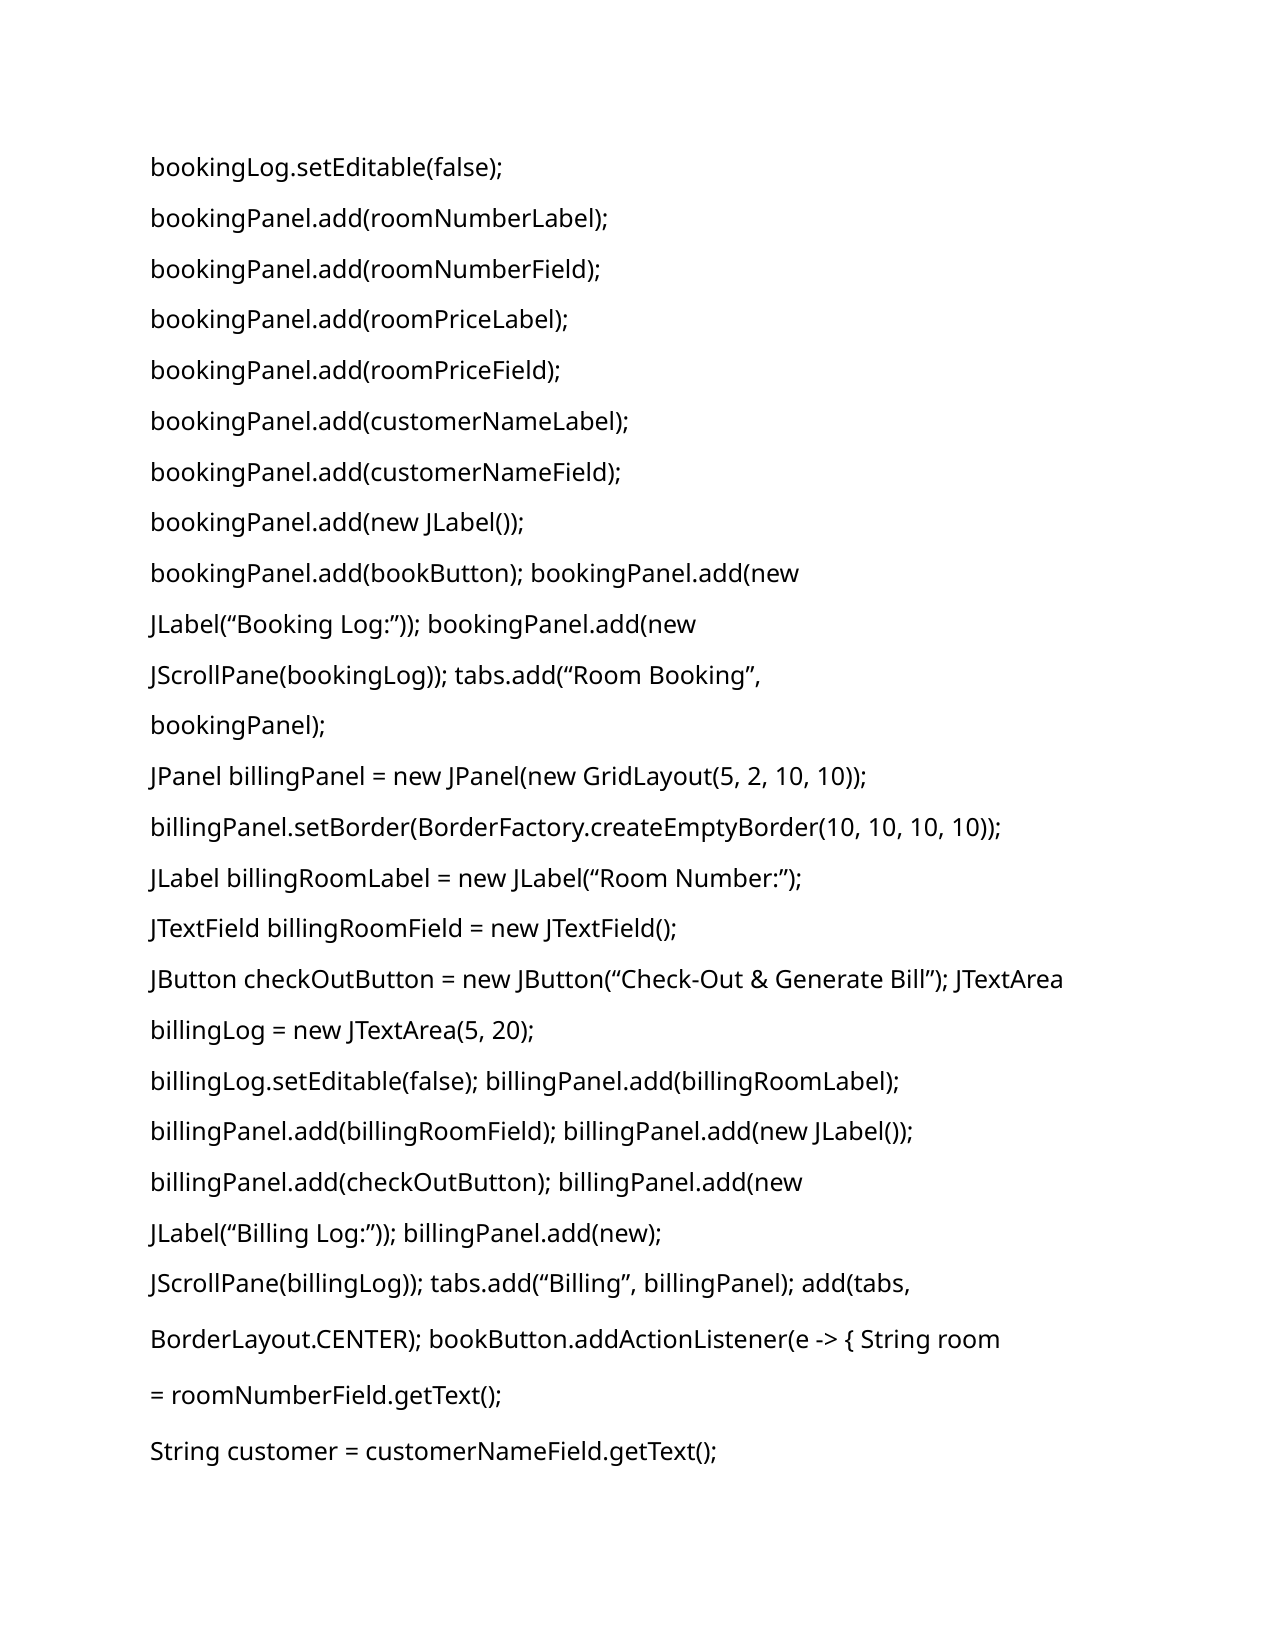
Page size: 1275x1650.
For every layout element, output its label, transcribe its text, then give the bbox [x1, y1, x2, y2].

text = roomNumberField.getText(); [150, 1378, 1125, 1412]
text bookingPanel.add(bookButton); bookingPanel.add(new [150, 556, 1125, 590]
text JButton checkOutButton = new JButton(“Check-Out & Generate Bill”); JTextArea [150, 962, 1125, 996]
text bookingPanel.add(roomNumberLabel); [150, 201, 1125, 235]
text JTextField billingRoomField = new JTextField(); [150, 911, 1125, 945]
text billingLog.setEditable(false); billingPanel.add(billingRoomLabel); [150, 1063, 1125, 1097]
text bookingPanel.add(roomNumberField); [150, 251, 1125, 286]
text JScrollPane(bookingLog)); tabs.add(“Room Booking”, [150, 657, 1125, 691]
text bookingPanel.add(roomPriceField); [150, 353, 1125, 387]
text bookingPanel.add(roomPriceLabel); [150, 302, 1125, 336]
text String customer = customerNameField.getText(); [150, 1433, 1125, 1468]
text bookingPanel); [150, 708, 1125, 742]
text bookingPanel.add(new JLabel()); [150, 505, 1125, 539]
text billingLog = new JTextArea(5, 20); [150, 1012, 1125, 1046]
text JScrollPane(billingLog)); tabs.add(“Billing”, billingPanel); add(tabs, [150, 1266, 1125, 1300]
text JLabel billingRoomLabel = new JLabel(“Room Number:”); [150, 860, 1125, 894]
text bookingPanel.add(customerNameField); [150, 454, 1125, 488]
text JLabel(“Booking Log:”)); bookingPanel.add(new [150, 607, 1125, 641]
text BorderLayout.CENTER); bookButton.addActionListener(e -> { String room [150, 1322, 1125, 1356]
text billingPanel.setBorder(BorderFactory.createEmptyBorder(10, 10, 10, 10)); [150, 809, 1125, 843]
text billingPanel.add(billingRoomField); billingPanel.add(new JLabel()); [150, 1114, 1125, 1148]
text bookingLog.setEditable(false); [150, 150, 1125, 184]
text JPanel billingPanel = new JPanel(new GridLayout(5, 2, 10, 10)); [150, 759, 1125, 793]
text JLabel(“Billing Log:”)); billingPanel.add(new); [150, 1215, 1125, 1249]
text bookingPanel.add(customerNameLabel); [150, 404, 1125, 438]
text billingPanel.add(checkOutButton); billingPanel.add(new [150, 1164, 1125, 1199]
